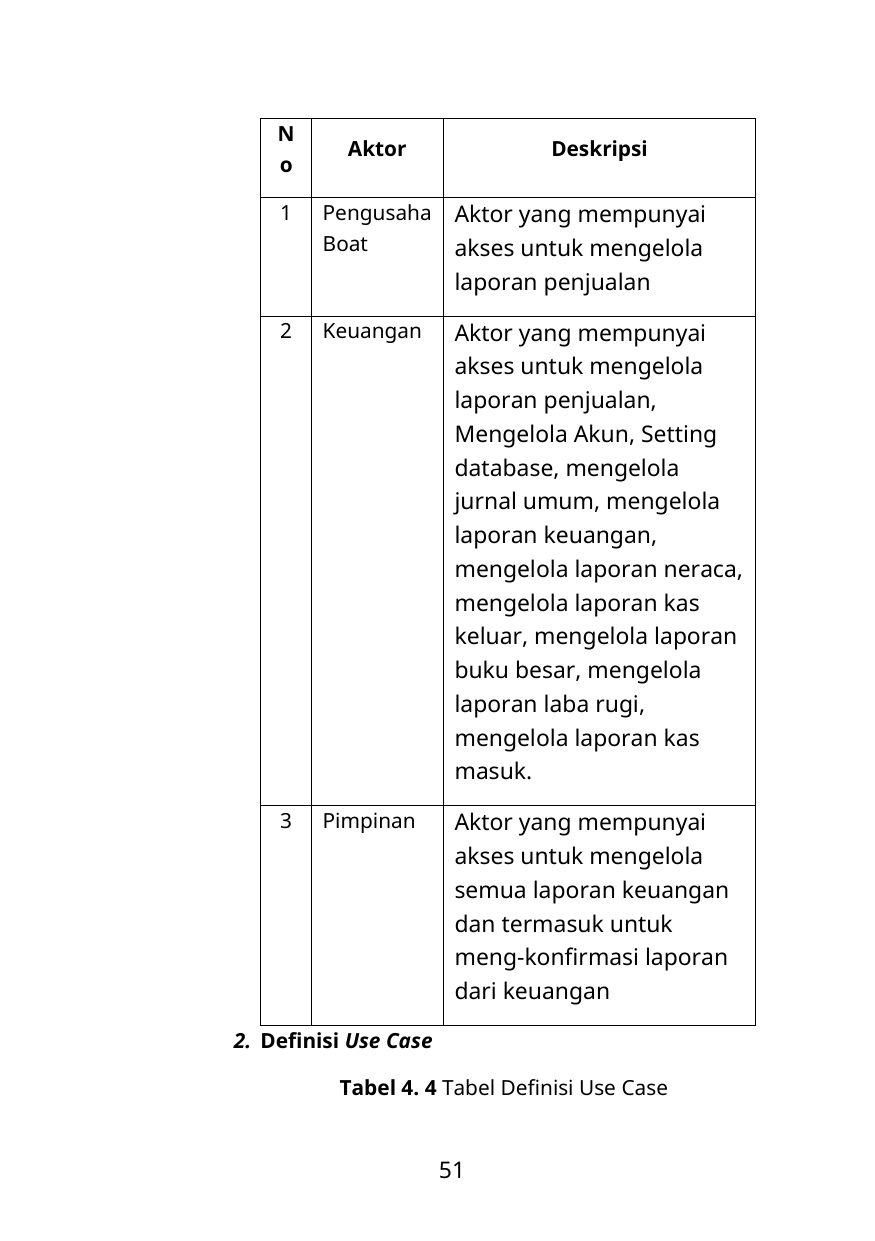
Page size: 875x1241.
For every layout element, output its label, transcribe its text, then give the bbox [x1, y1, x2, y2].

table_cell 1 [261, 198, 311, 316]
table_cell Pengusaha Boat [312, 198, 443, 316]
table_header No [261, 119, 311, 197]
table_cell Aktor yang mempunyai akses untuk mengelola laporan penjualan [444, 198, 755, 316]
table_cell Pimpinan [312, 806, 443, 1025]
table_cell Aktor yang mempunyai akses untuk mengelola semua laporan keuangan dan termasuk untuk meng-konfirmasi laporan dari keuangan [444, 806, 755, 1025]
table_cell 3 [261, 806, 311, 1025]
table_header Aktor [312, 119, 443, 197]
table_cell Aktor yang mempunyai akses untuk mengelola laporan penjualan, Mengelola Akun, Setting database, mengelola jurnal umum, mengelola laporan keuangan, mengelola laporan neraca, mengelola laporan kas keluar, mengelola laporan buku besar, mengelola laporan laba rugi, mengelola laporan kas masuk. [444, 317, 755, 805]
list Definisi Use Case [251, 1026, 756, 1054]
table_cell 2 [261, 317, 311, 805]
text Tabel 4. 4 Tabel Definisi Use Case [176, 1073, 756, 1102]
table_cell Keuangan [312, 317, 443, 805]
table_header Deskripsi [444, 119, 755, 197]
